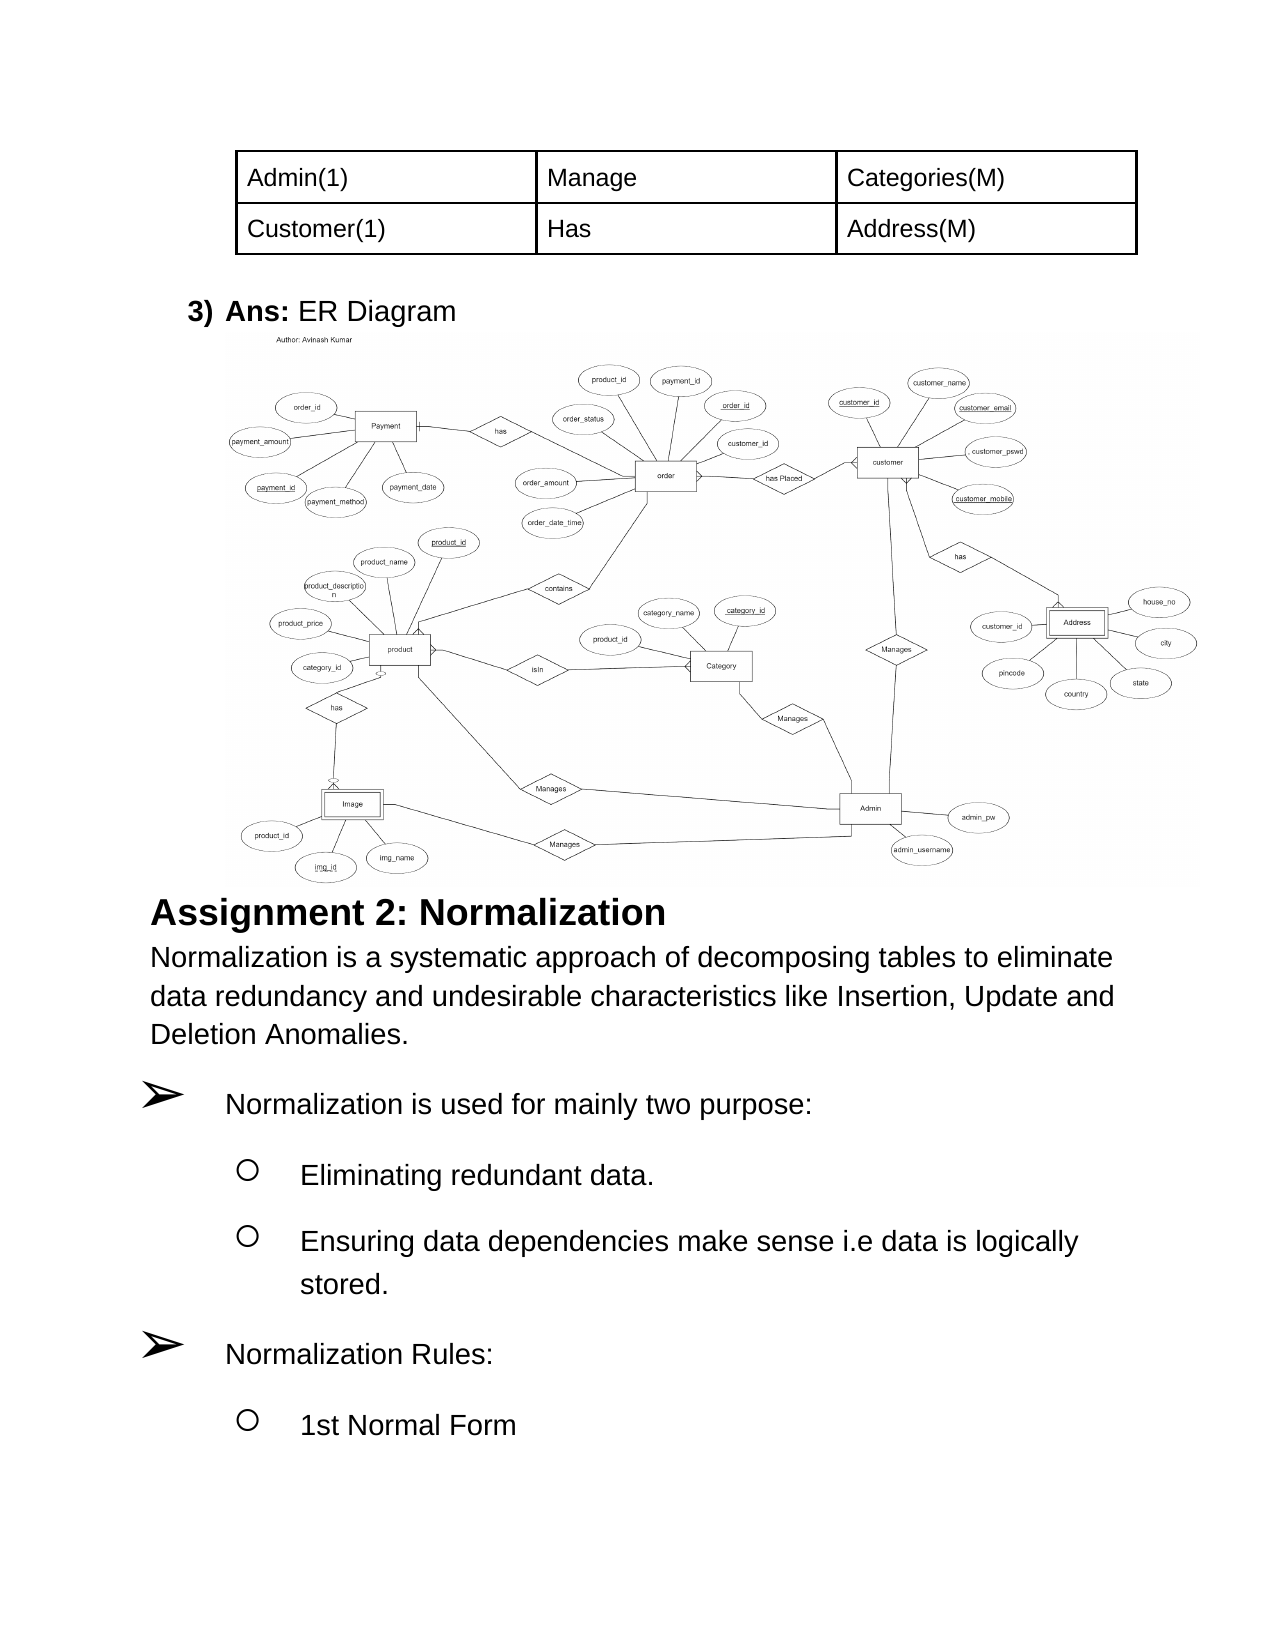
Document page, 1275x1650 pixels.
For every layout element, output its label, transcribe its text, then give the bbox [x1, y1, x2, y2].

list Eliminating redundant data. [262, 1138, 1125, 1196]
table_cell Customer(1) [238, 204, 535, 253]
list Ans: ER Diagram [187, 294, 1125, 327]
table_cell Categories(M) [838, 152, 1135, 202]
table_cell Has [538, 204, 835, 253]
table_cell Manage [538, 152, 835, 202]
picture [225, 332, 1200, 887]
list Normalization is used for mainly two purpose: [187, 1056, 1125, 1128]
list Ensuring data dependencies make sense i.e data is logically stored. [262, 1204, 1125, 1300]
list 1st Normal Form [262, 1388, 1125, 1446]
text Assignment 2: Normalization [150, 891, 1125, 934]
table_cell Admin(1) [238, 152, 535, 202]
text Normalization is a systematic approach of decomposing tables to eliminate data redundancy and undesirable characteristics like Insertion, Update and Deletion Anomalies. [150, 940, 1125, 1051]
table_cell Address(M) [838, 204, 1135, 253]
list Normalization Rules: [187, 1305, 1125, 1377]
